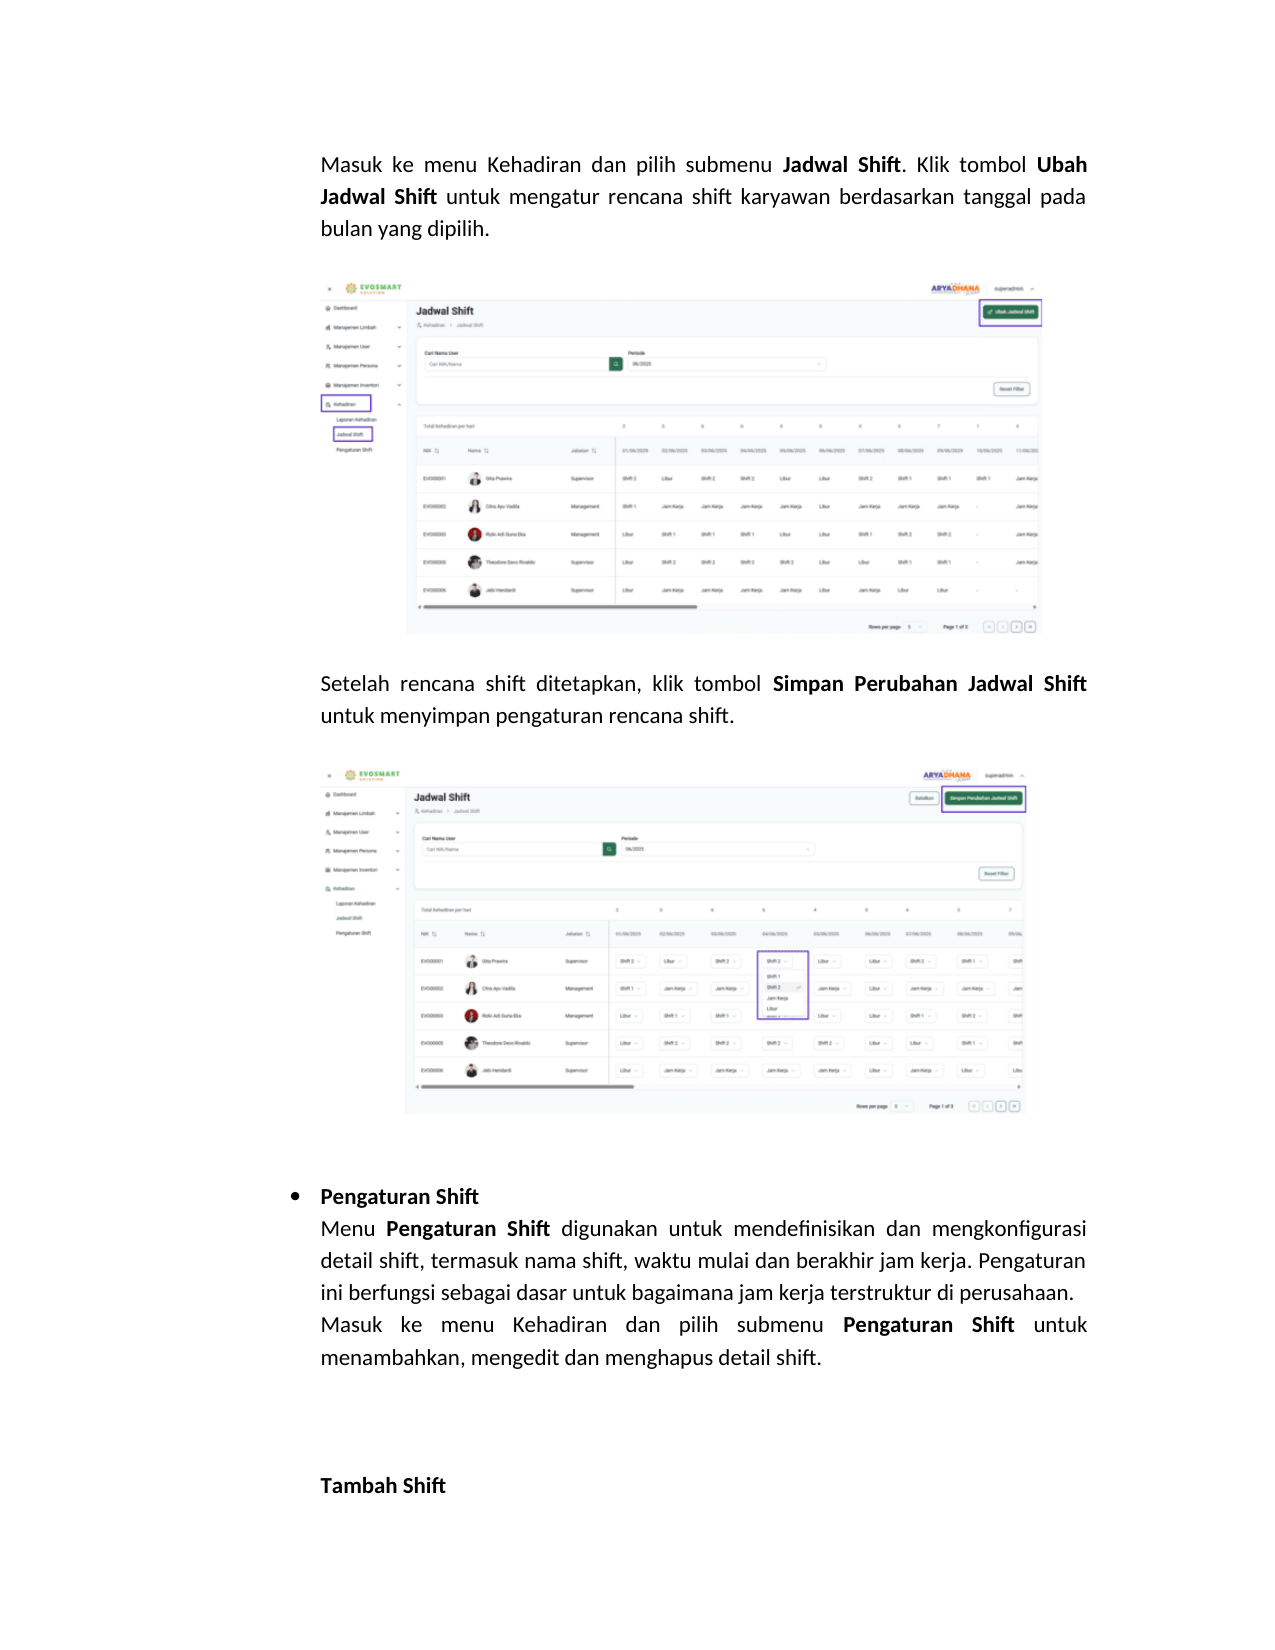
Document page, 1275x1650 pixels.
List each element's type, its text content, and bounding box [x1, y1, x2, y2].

list Setelah rencana shift ditetapkan, klik tombol Simpan Perubahan Jadwal Shift untuk menyimpan pengaturan rencana shift. [320, 669, 1087, 729]
picture [320, 766, 1027, 1114]
list Pengaturan Shift [291, 1182, 1087, 1210]
list Menu Pengaturan Shift digunakan untuk mendefinisikan dan mengkonfigurasi detail shift, termasuk nama shift, waktu mulai dan berakhir jam kerja. Pengaturan ini berfungsi sebagai dasar untuk bagaimana jam kerja terstruktur di perusahaan. [320, 1214, 1087, 1306]
picture [320, 278, 1043, 634]
list Masuk ke menu Kehadiran dan pilih submenu Pengaturan Shift untuk menambahkan, mengedit dan menghapus detail shift. [320, 1311, 1087, 1371]
list Tambah Shift [320, 1472, 1087, 1499]
list Masuk ke menu Kehadiran dan pilih submenu Jadwal Shift. Klik tombol Ubah Jadwal Shift untuk mengatur rencana shift karyawan berdasarkan tanggal pada bulan yang dipilih. [320, 150, 1087, 242]
